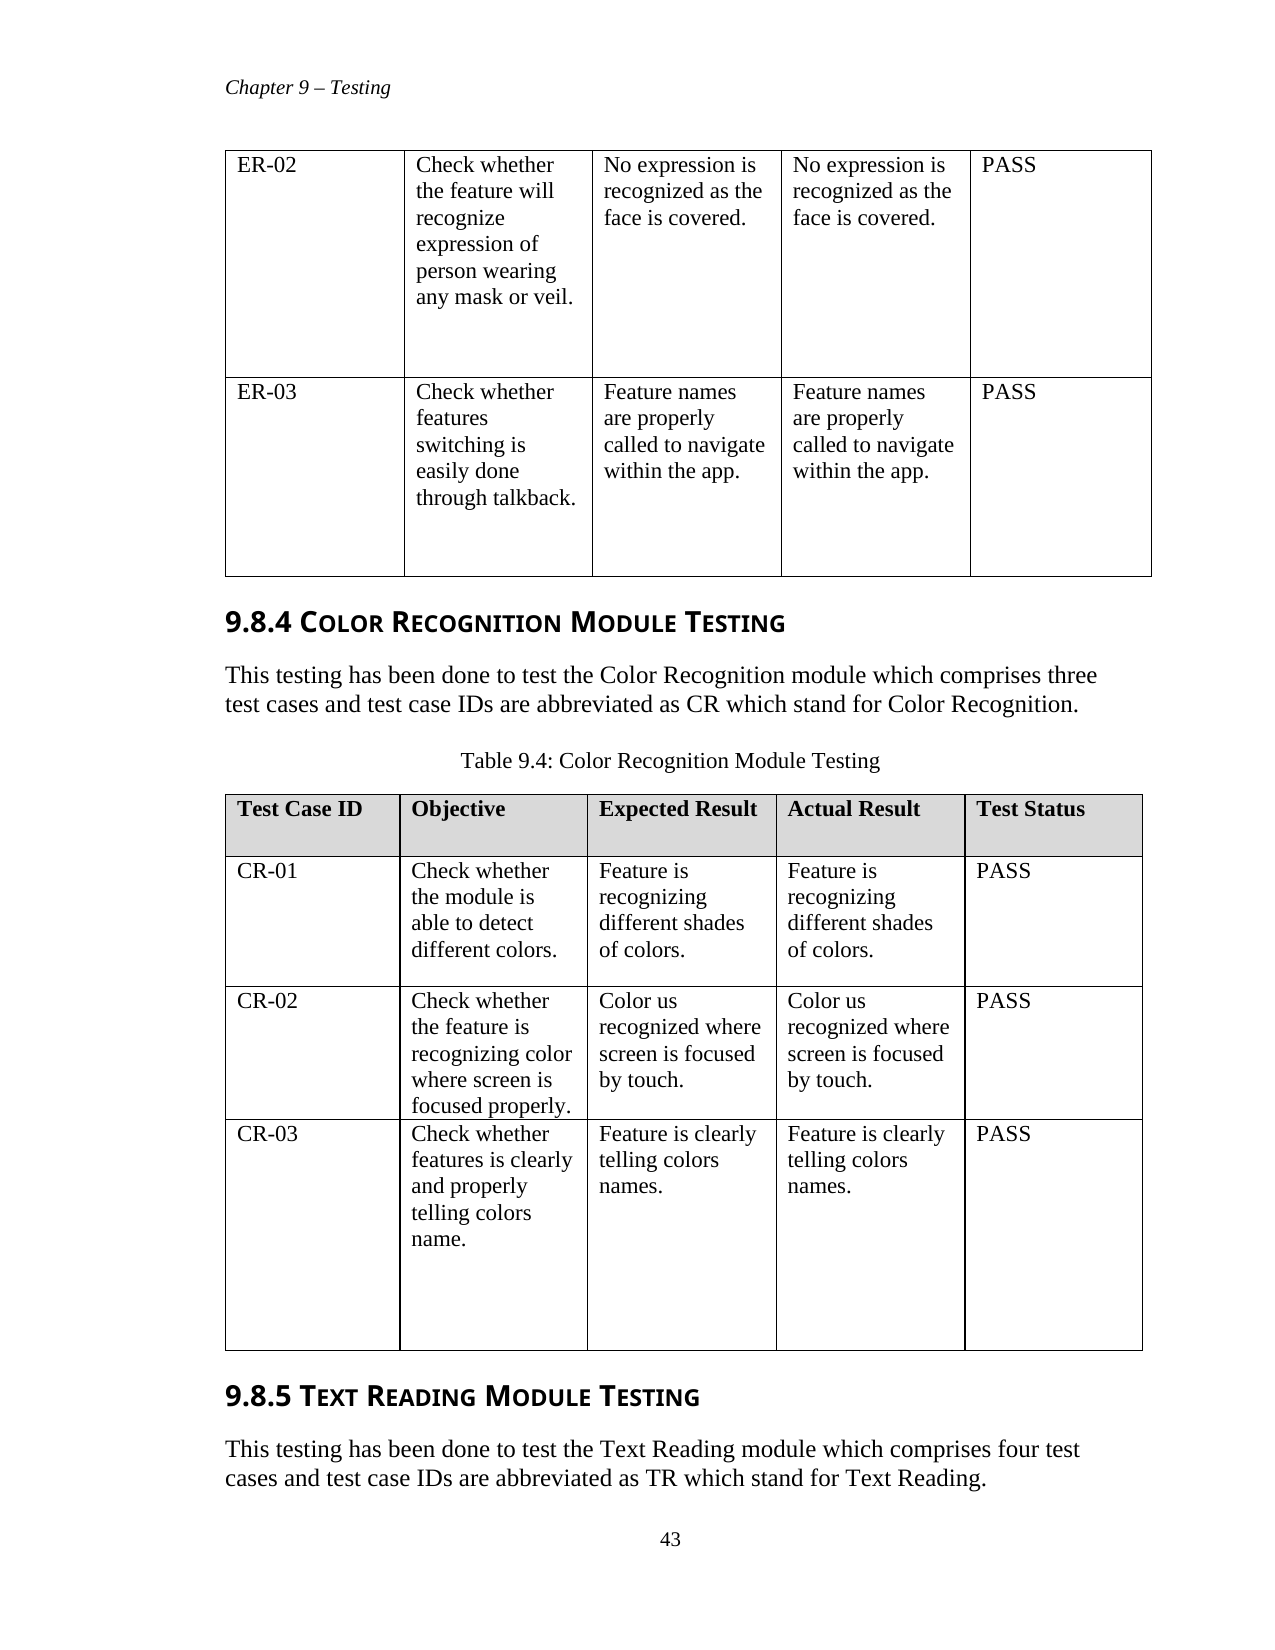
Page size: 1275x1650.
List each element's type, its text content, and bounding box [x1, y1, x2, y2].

table_cell Feature names are properly called to navigate within the app. [593, 378, 781, 576]
table_cell PASS [971, 378, 1151, 576]
table_cell ER-02 [226, 151, 404, 377]
table_cell PASS [966, 857, 1142, 986]
table_cell Check whether the module is able to detect different colors. [401, 857, 587, 986]
table_cell Check whether features is clearly and properly telling colors name. [401, 1120, 587, 1350]
table_cell No expression is recognized as the face is covered. [782, 151, 970, 377]
table_cell PASS [966, 1120, 1142, 1350]
table_header Test Case ID [226, 795, 399, 856]
table_cell Feature is recognizing different shades of colors. [588, 857, 776, 986]
subtitle 9.8.5 Text Reading Module Testing [225, 1375, 1116, 1414]
table_cell Feature names are properly called to navigate within the app. [782, 378, 970, 576]
text This testing has been done to test the Text Reading module which comprises four test cases and test case IDs are abbreviated as TR which stand for Text Reading. [225, 1434, 1116, 1492]
table_header Actual Result [777, 795, 964, 856]
table_header Objective [401, 795, 587, 856]
subtitle 9.8.4 Color Recognition Module Testing [225, 601, 1116, 641]
table_header Test Status [966, 795, 1142, 856]
table_cell Color us recognized where screen is focused by touch. [588, 987, 776, 1119]
table_cell CR-02 [226, 987, 399, 1119]
table_cell Feature is clearly telling colors names. [588, 1120, 776, 1350]
table_cell Feature is recognizing different shades of colors. [777, 857, 964, 986]
text Table 9.4: Color Recognition Module Testing [225, 747, 1116, 773]
table_cell Feature is clearly telling colors names. [777, 1120, 964, 1350]
table_cell PASS [966, 987, 1142, 1119]
text This testing has been done to test the Color Recognition module which comprises three test cases and test case IDs are abbreviated as CR which stand for Color Recognition. [225, 660, 1116, 718]
table_cell Check whether the feature will recognize expression of person wearing any mask or veil. [405, 151, 592, 377]
table_header Expected Result [588, 795, 776, 856]
table_cell Check whether the feature is recognizing color where screen is focused properly. [401, 987, 587, 1119]
table_cell CR-01 [226, 857, 399, 986]
table_cell PASS [971, 151, 1151, 377]
table_cell ER-03 [226, 378, 404, 576]
table_cell Check whether features switching is easily done through talkback. [405, 378, 592, 576]
table_cell No expression is recognized as the face is covered. [593, 151, 781, 377]
table_cell CR-03 [226, 1120, 399, 1350]
table_cell Color us recognized where screen is focused by touch. [777, 987, 964, 1119]
